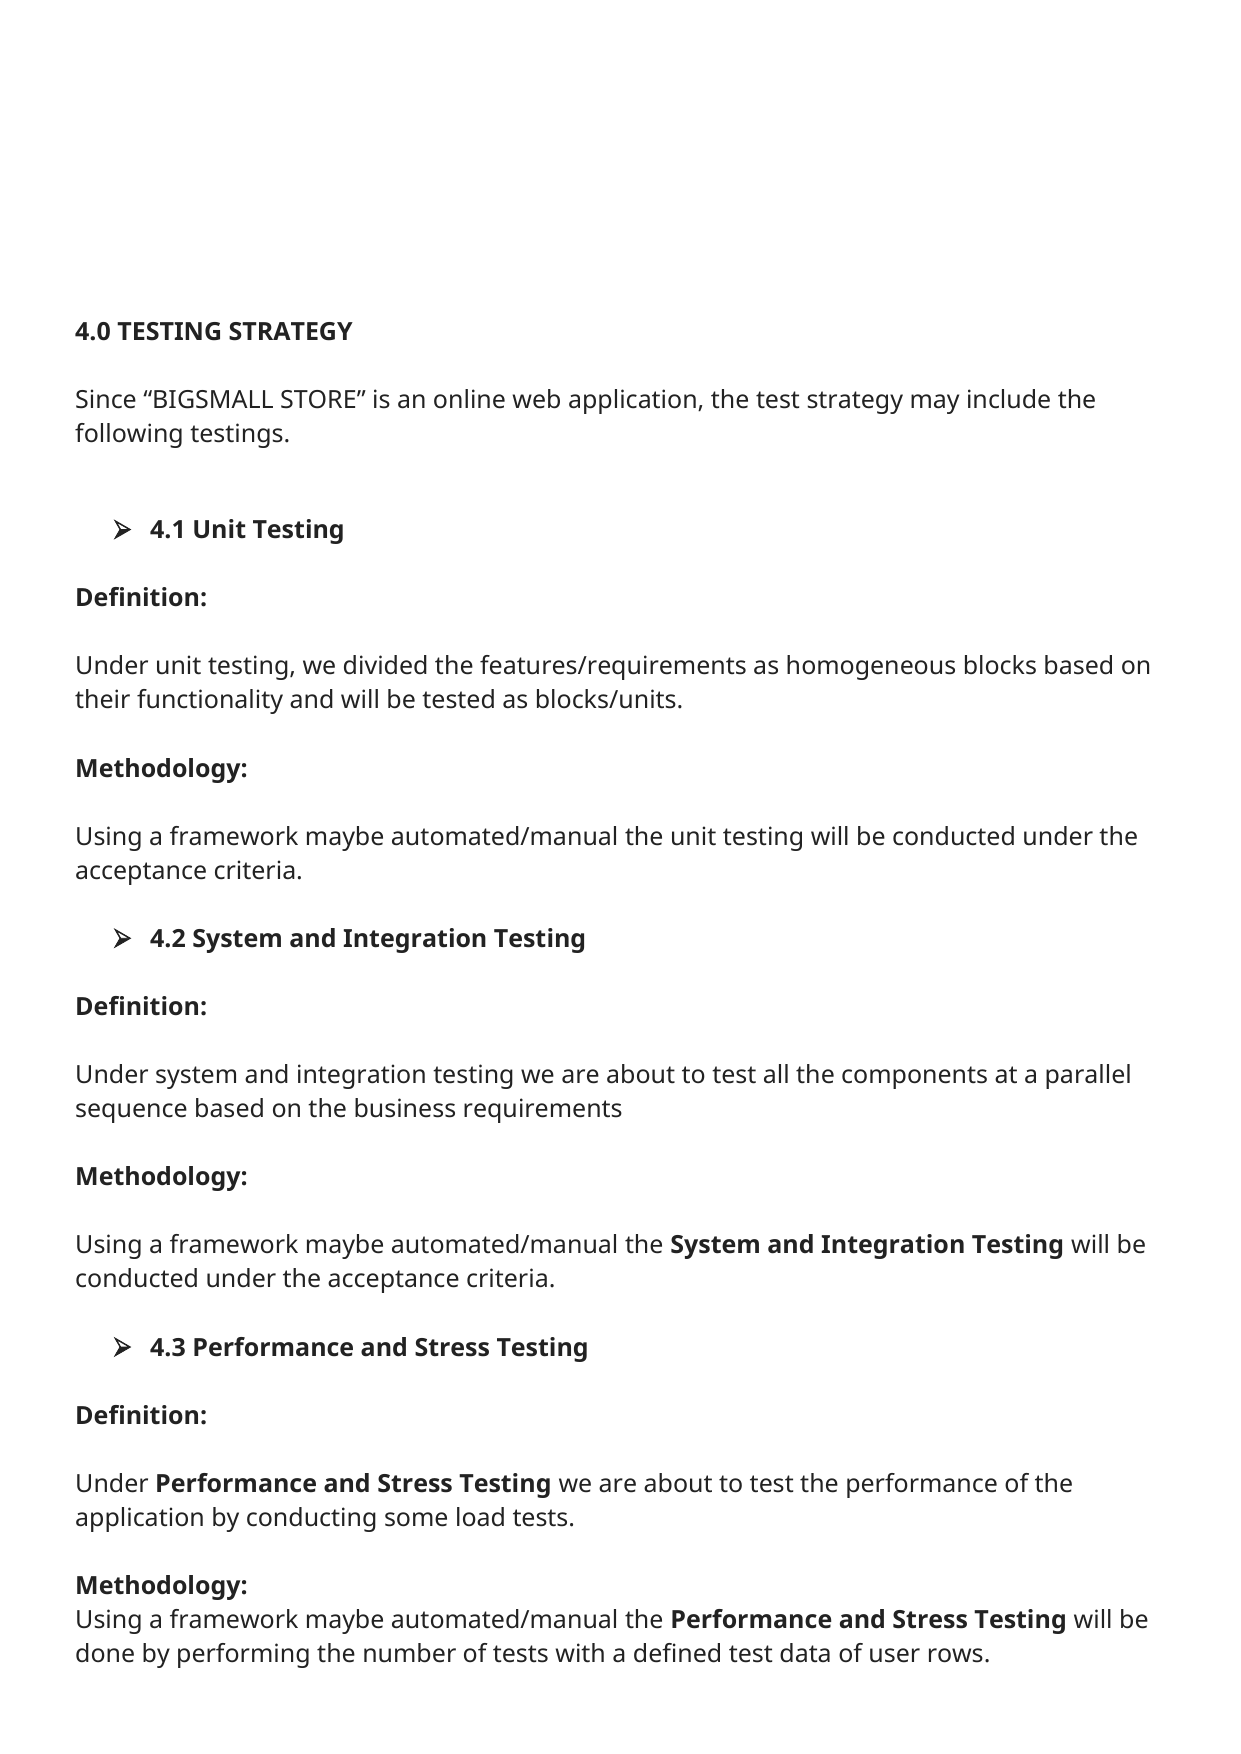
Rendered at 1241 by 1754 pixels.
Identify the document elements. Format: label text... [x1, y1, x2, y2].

text Definition: [75, 1397, 1165, 1431]
text Definition: [75, 580, 1165, 614]
text Using a framework maybe automated/manual the Performance and Stress Testing will be done by performing the number of tests with a defined test data of user rows. [75, 1602, 1165, 1670]
text Using a framework maybe automated/manual the unit testing will be conducted under the acceptance criteria. [75, 818, 1165, 886]
list 4.3 Performance and Stress Testing [112, 1329, 1165, 1363]
text Since “BIGSMALL STORE” is an online web application, the test strategy may include the following testings. [75, 382, 1165, 450]
text Under unit testing, we divided the features/requirements as homogeneous blocks based on their functionality and will be tested as blocks/units. [75, 648, 1165, 716]
text Definition: [75, 989, 1165, 1023]
text 4.0 TESTING STRATEGY [75, 313, 1165, 347]
list 4.1 Unit Testing [112, 512, 1165, 546]
text Methodology: [75, 1568, 1165, 1602]
text Methodology: [75, 750, 1165, 784]
text Using a framework maybe automated/manual the System and Integration Testing will be conducted under the acceptance criteria. [75, 1227, 1165, 1295]
text Under Performance and Stress Testing we are about to test the performance of the application by conducting some load tests. [75, 1466, 1165, 1534]
text Under system and integration testing we are about to test all the components at a parallel sequence based on the business requirements [75, 1057, 1165, 1125]
list 4.2 System and Integration Testing [112, 921, 1165, 954]
text Methodology: [75, 1159, 1165, 1193]
